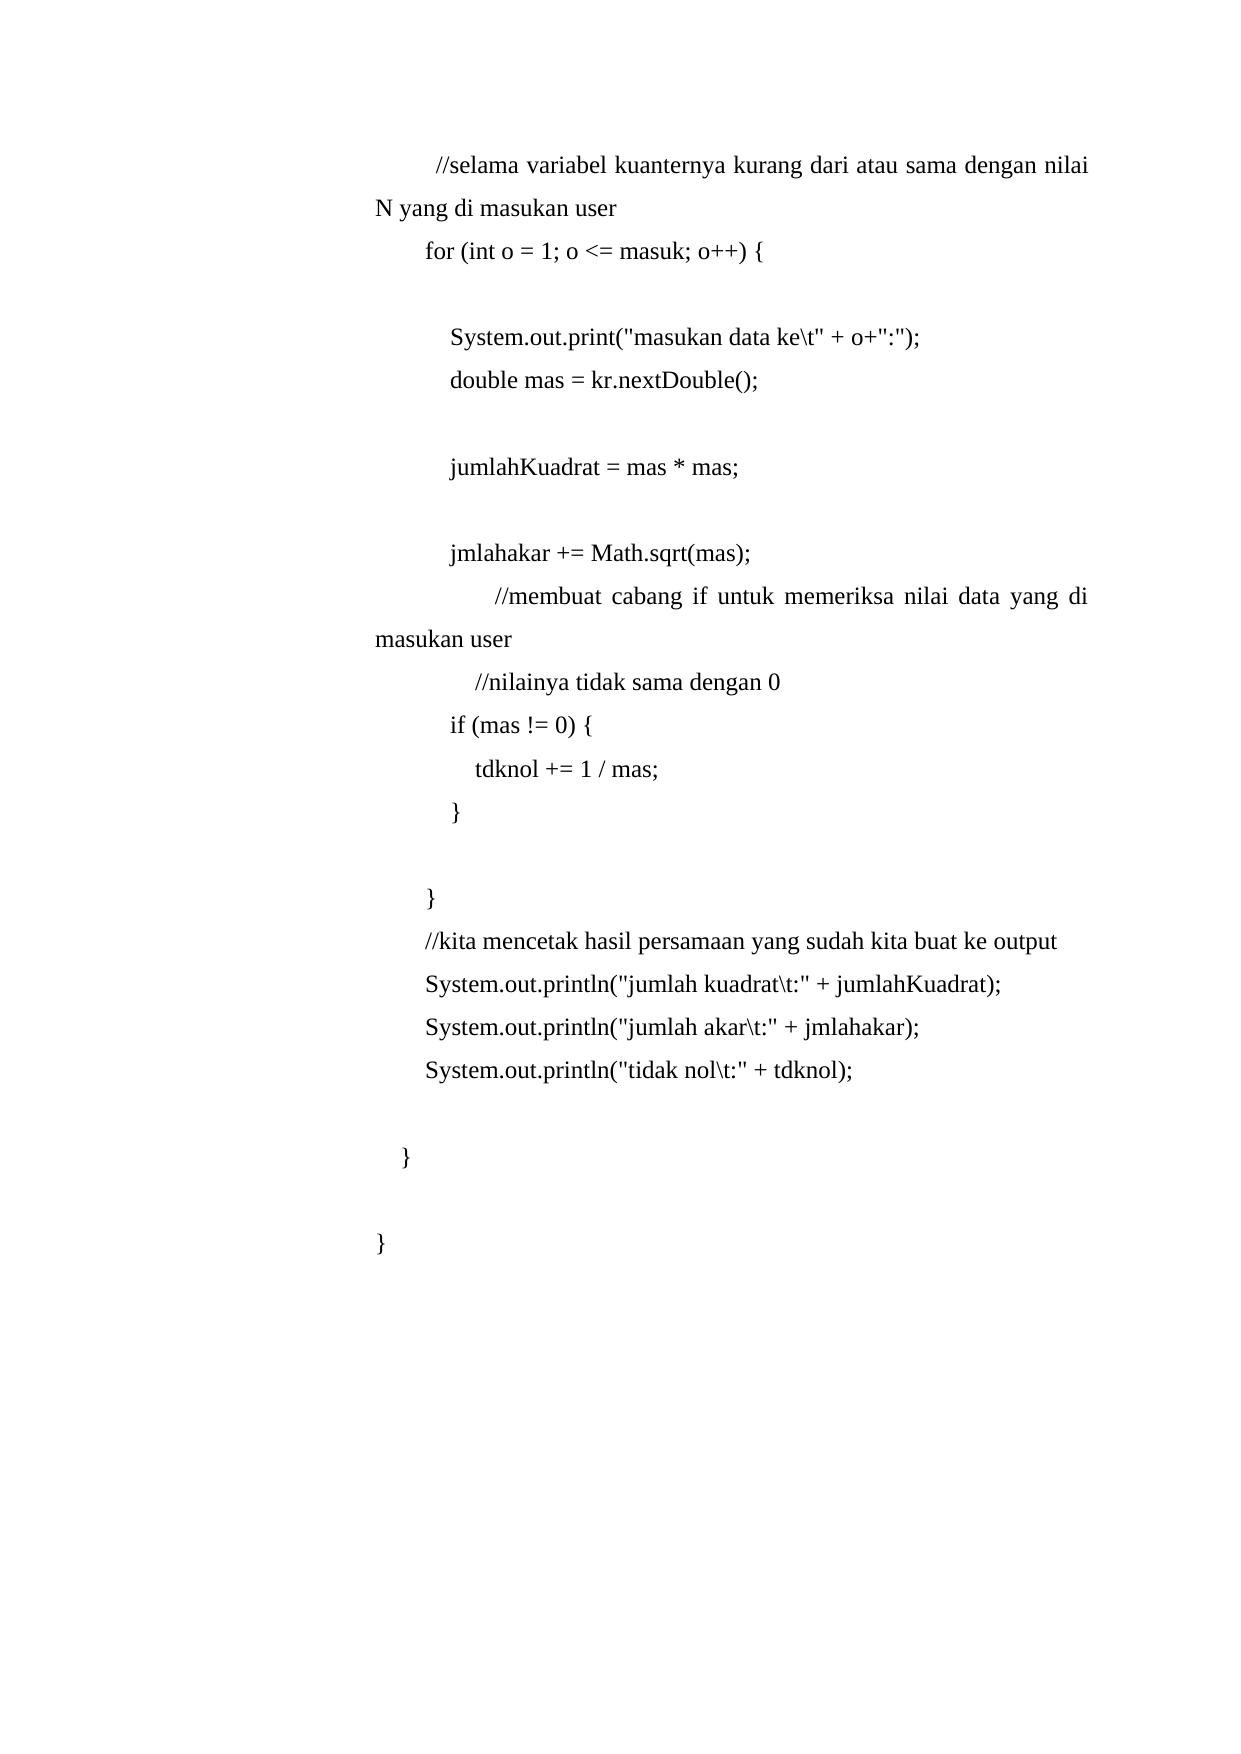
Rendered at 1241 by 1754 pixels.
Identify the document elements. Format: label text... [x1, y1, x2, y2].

list } [375, 883, 1090, 912]
list System.out.print("masukan data ke\t" + o+":"); [375, 322, 1090, 351]
list } [375, 1228, 1090, 1257]
list tdknol += 1 / mas; [375, 754, 1090, 782]
list for (int o = 1; o <= masuk; o++) { [375, 236, 1090, 265]
list if (mas != 0) { [375, 711, 1090, 739]
list double mas = kr.nextDouble(); [375, 366, 1090, 394]
list } [375, 1142, 1090, 1171]
list } [375, 797, 1090, 826]
list //kita mencetak hasil persamaan yang sudah kita buat ke output [375, 926, 1090, 955]
list //nilainya tidak sama dengan 0 [375, 667, 1090, 696]
list System.out.println("jumlah kuadrat\t:" + jumlahKuadrat); [375, 969, 1090, 998]
list jumlahKuadrat = mas * mas; [375, 452, 1090, 481]
list //selama variabel kuanternya kurang dari atau sama dengan nilai N yang di masukan user [375, 150, 1090, 222]
list System.out.println("jumlah akar\t:" + jmlahakar); [375, 1012, 1090, 1041]
list jmlahakar += Math.sqrt(mas); [375, 538, 1090, 567]
list //membuat cabang if untuk memeriksa nilai data yang di masukan user [375, 581, 1090, 653]
list System.out.println("tidak nol\t:" + tdknol); [375, 1056, 1090, 1084]
